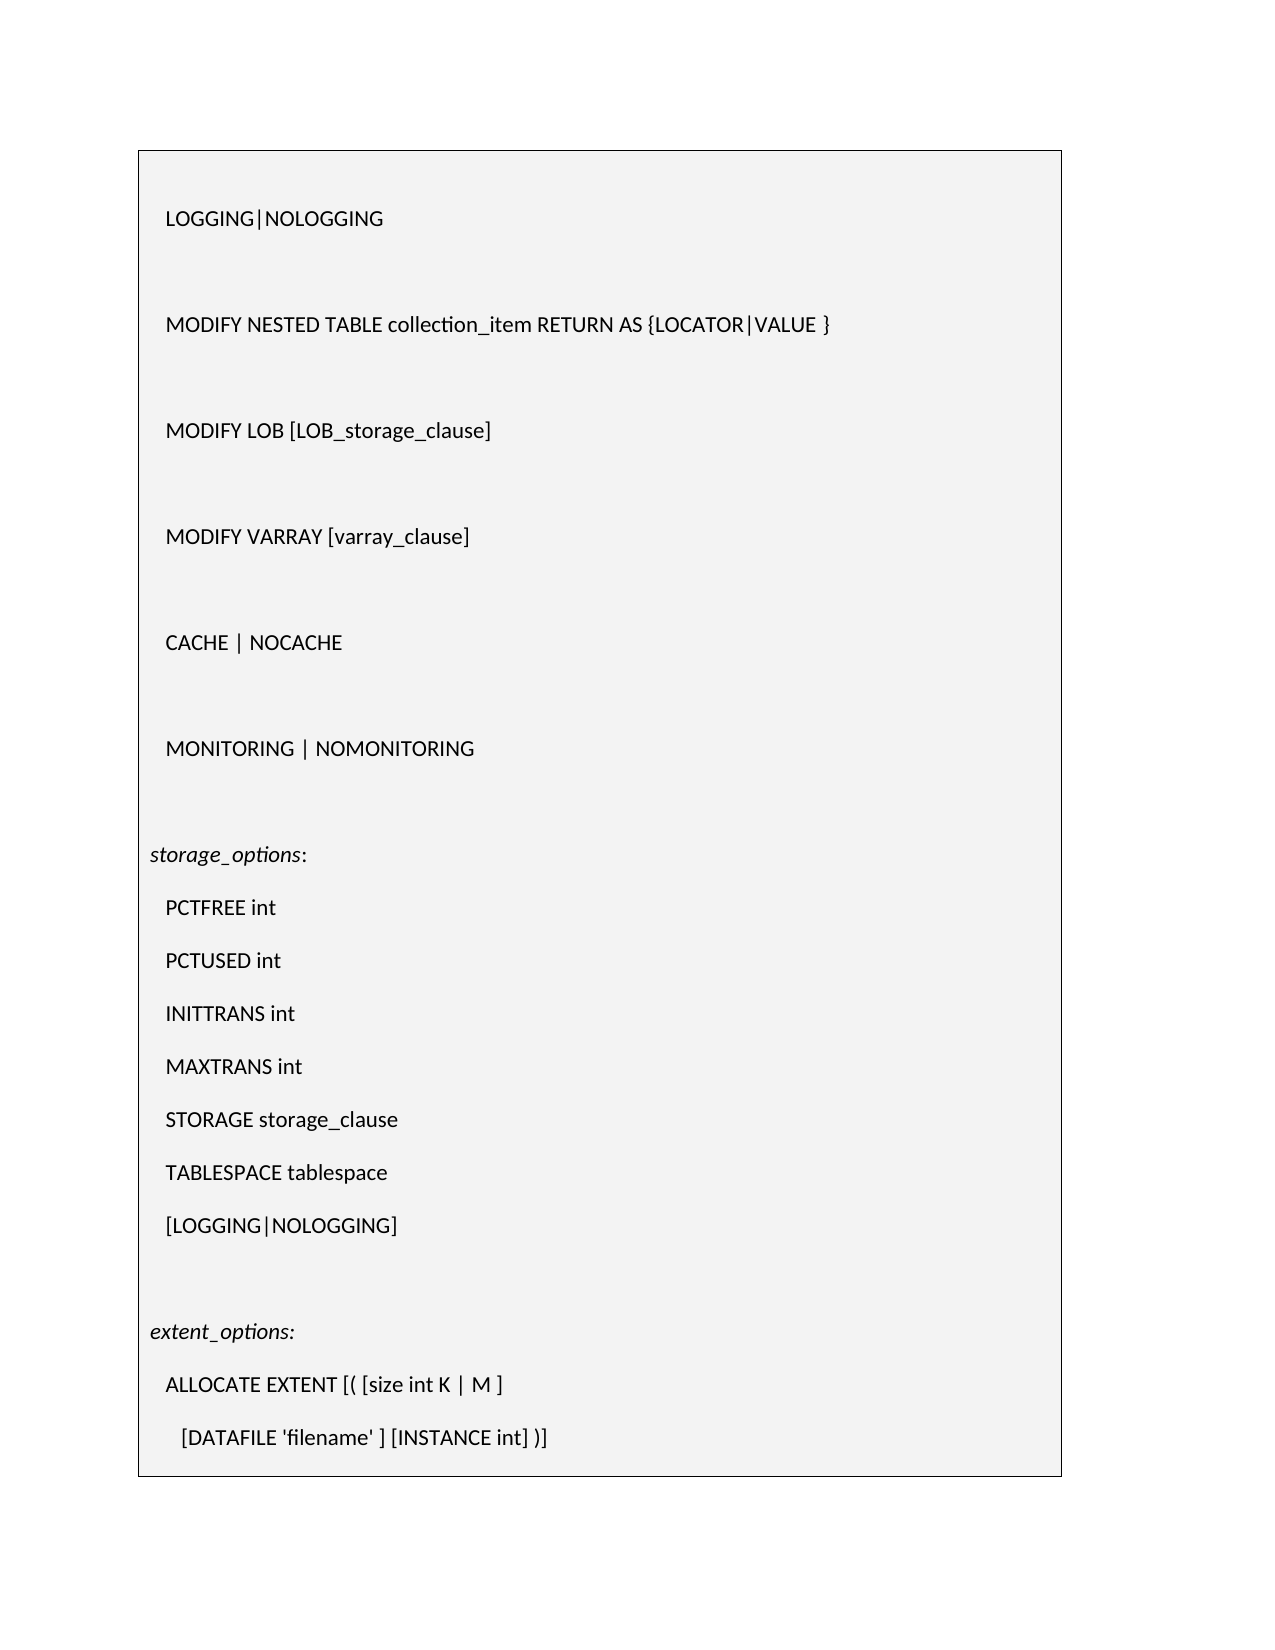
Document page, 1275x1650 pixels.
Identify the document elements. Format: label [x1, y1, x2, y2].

table_header [139, 151, 1061, 1476]
